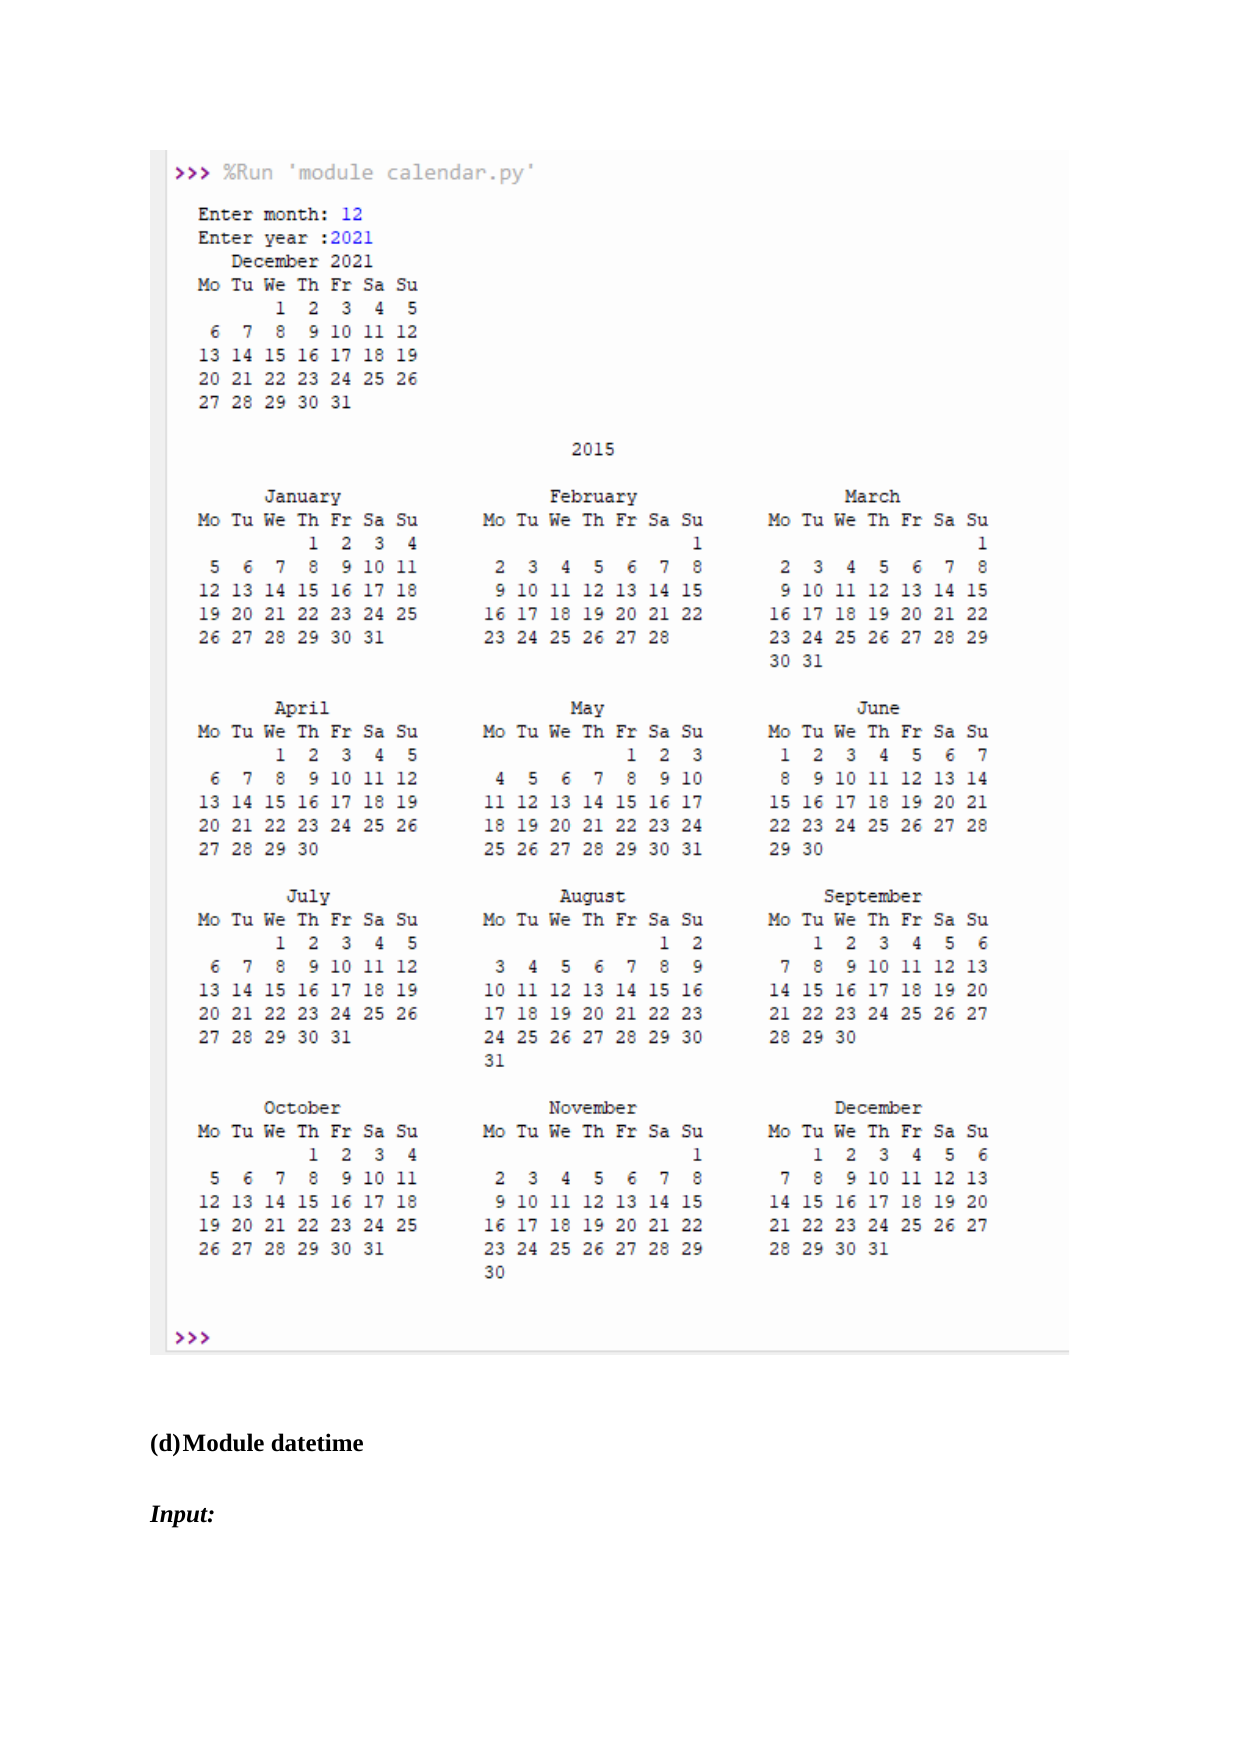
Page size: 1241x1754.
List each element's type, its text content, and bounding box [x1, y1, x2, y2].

list Module datetime [150, 1428, 1090, 1457]
picture [150, 150, 1070, 1355]
text Input: [150, 1499, 1090, 1528]
